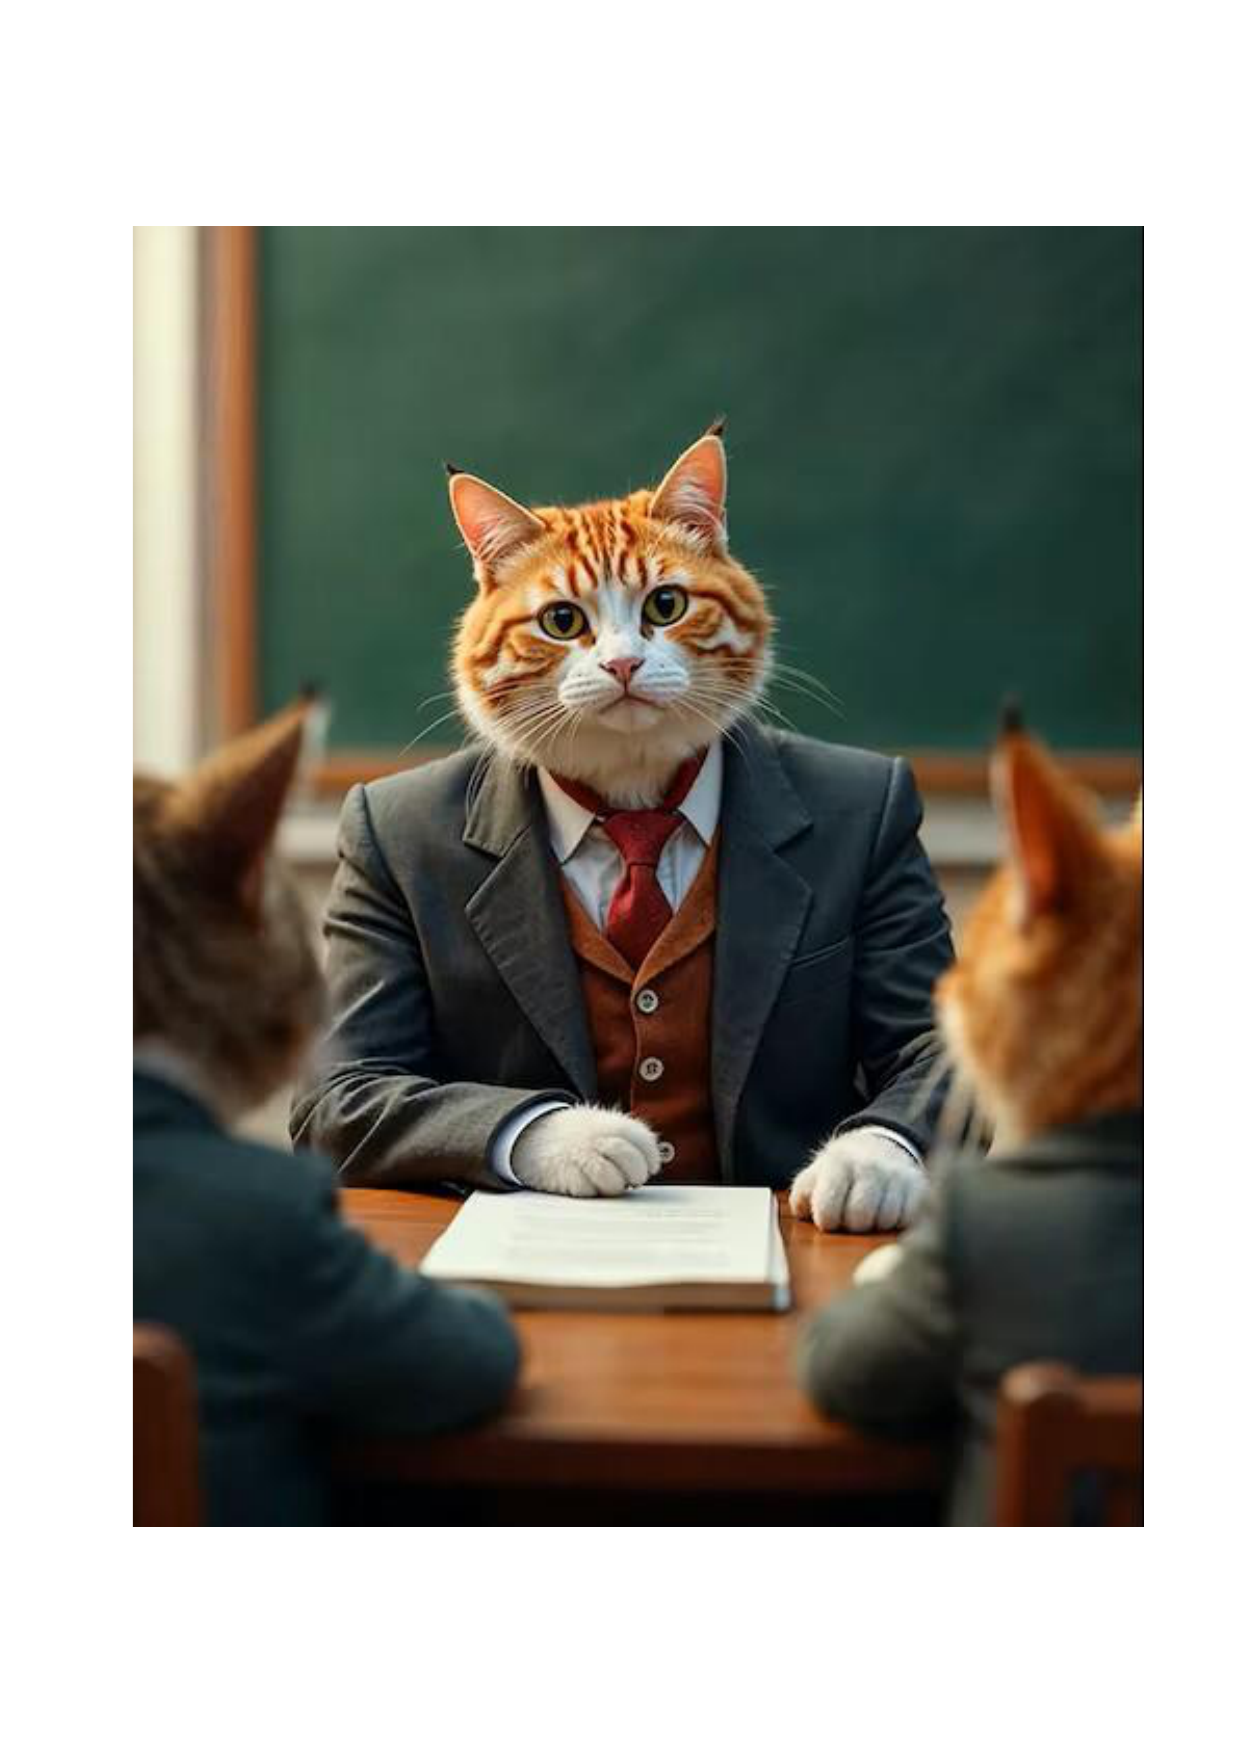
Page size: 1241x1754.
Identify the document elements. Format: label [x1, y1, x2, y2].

picture [132, 226, 1144, 1527]
